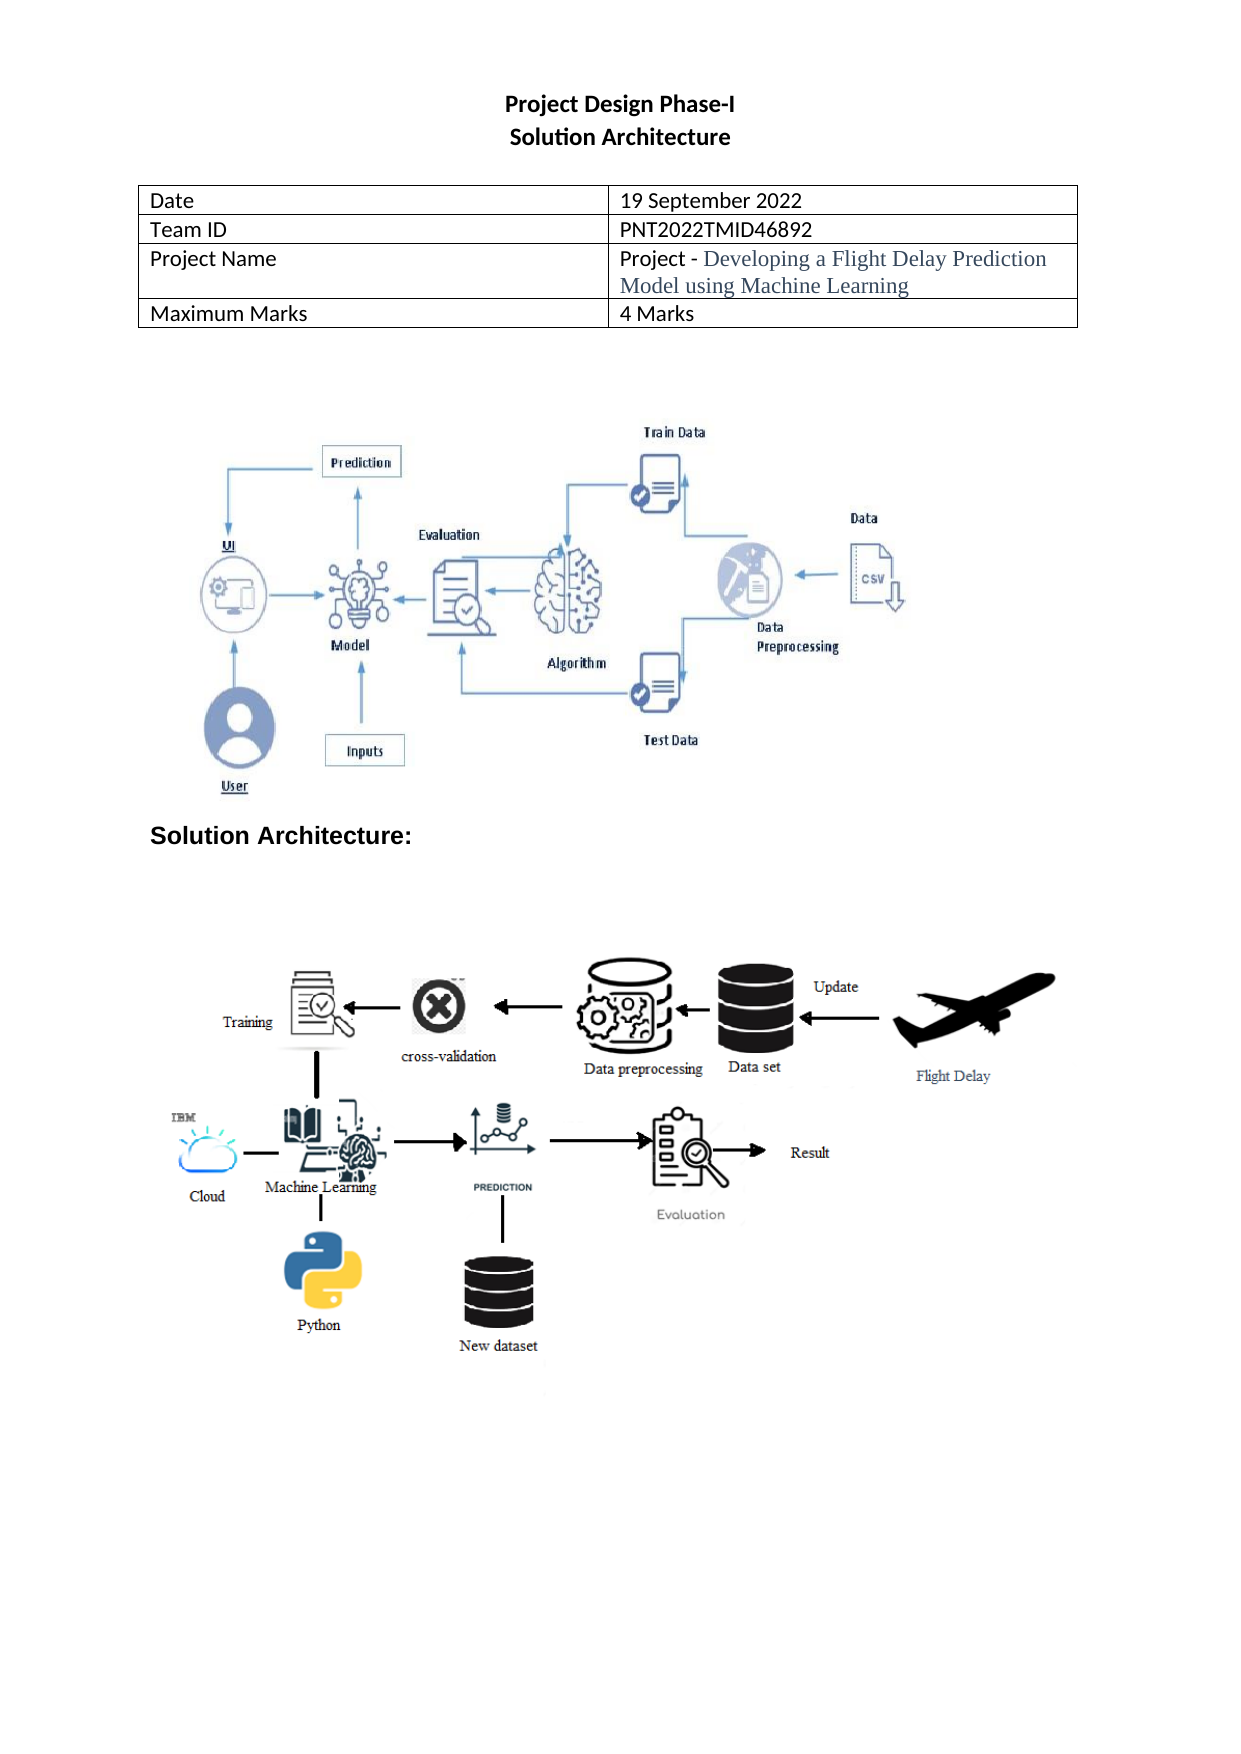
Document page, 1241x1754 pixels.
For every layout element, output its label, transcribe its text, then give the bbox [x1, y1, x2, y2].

text Project Design Phase-I [150, 89, 1090, 119]
table_cell PNT2022TMID46892 [609, 215, 1077, 243]
text Solution Architecture [150, 122, 1090, 152]
text Solution Architecture: [150, 821, 1090, 849]
picture [150, 375, 951, 802]
picture [150, 915, 1089, 1411]
table_cell Maximum Marks [139, 299, 608, 327]
table_header Date [139, 186, 608, 214]
table_cell Project Name [139, 244, 608, 298]
table_header 19 September 2022 [609, 186, 1077, 214]
table_cell 4 Marks [609, 299, 1077, 327]
table_cell Project - Developing a Flight Delay Prediction Model using Machine Learning [609, 244, 1077, 298]
table_cell Team ID [139, 215, 608, 243]
